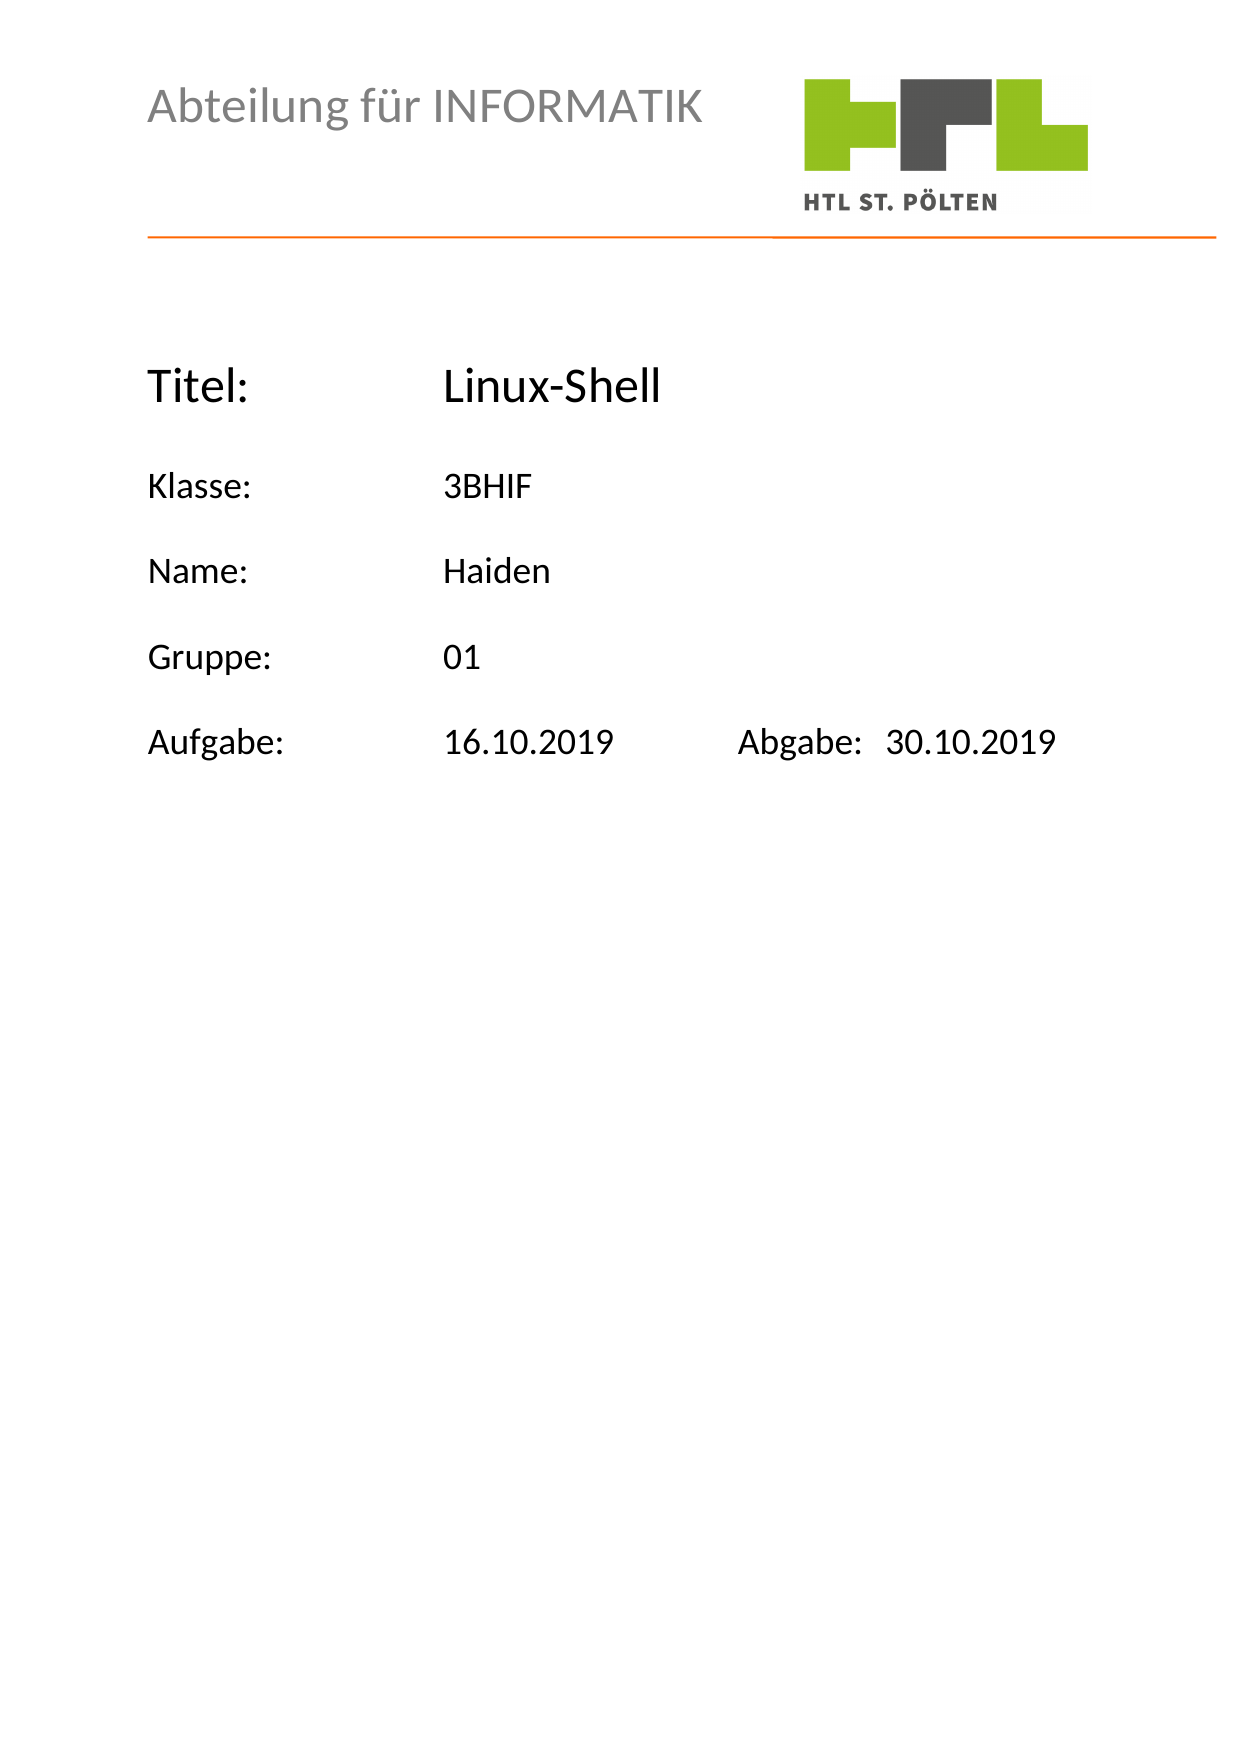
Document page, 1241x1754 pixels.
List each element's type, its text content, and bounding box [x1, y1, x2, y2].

text Titel: Linux-Shell [148, 354, 1093, 415]
text Name: Haiden [148, 547, 1093, 593]
picture [800, 75, 1093, 214]
text Aufgabe: 16.10.2019 Abgabe: 30.10.2019 [148, 718, 1093, 764]
text Klasse: 3BHIF [148, 462, 1093, 508]
text Gruppe: 01 [148, 633, 1093, 678]
